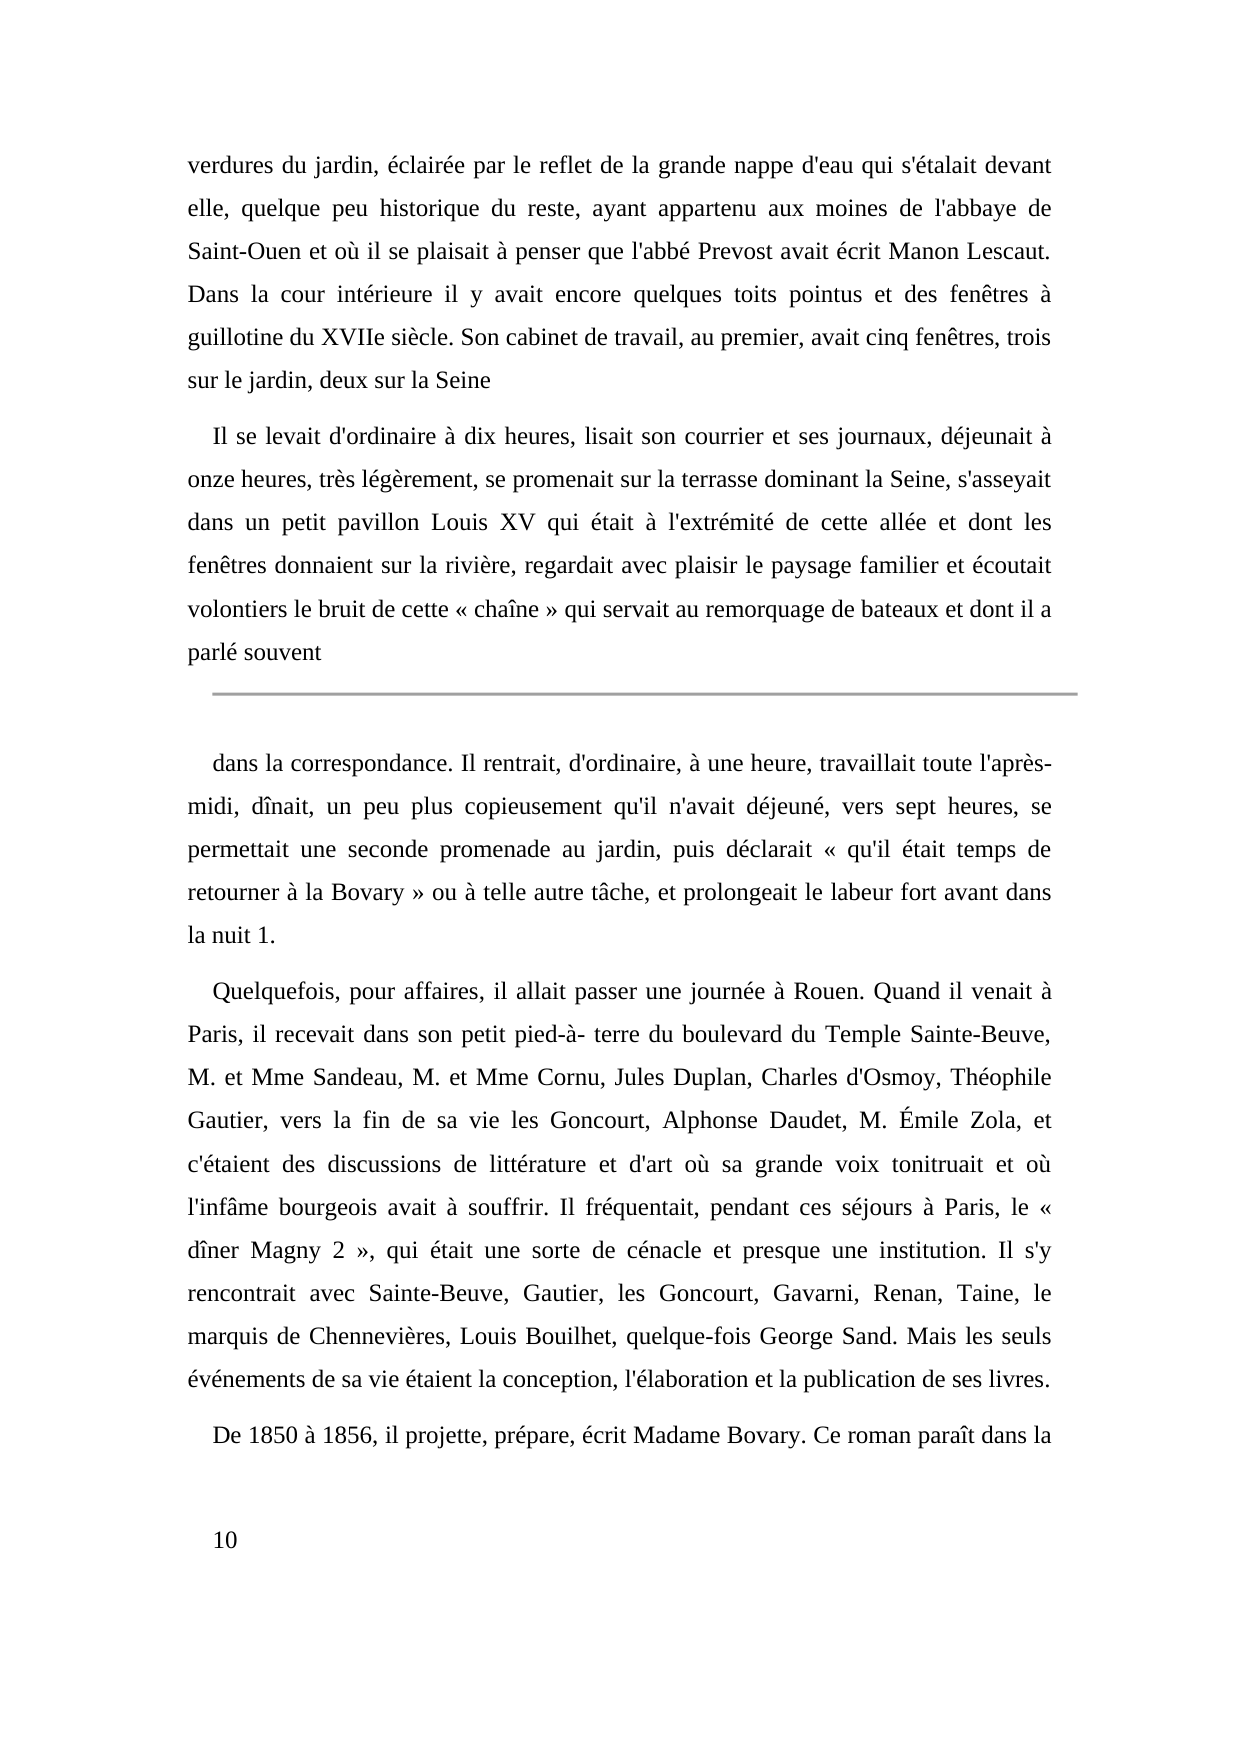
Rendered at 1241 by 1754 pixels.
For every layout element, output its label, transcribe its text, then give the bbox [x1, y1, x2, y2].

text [187, 150, 1053, 394]
text Il se levait d'ordinaire à dix heures, lisait son courrier et ses journaux, déjeunait à onze heures, très légèrement, se promenait sur la terrasse dominant la Seine, s'asseyait dans un petit pavillon Louis XV qui était à l'extrémité de cette allée et dont les fenêtres donnaient sur la rivière, regardait avec plaisir le paysage familier et écoutait volontiers le bruit de cette « chaîne » qui servait au remorquage de bateaux et dont il a parlé souvent [187, 421, 1053, 666]
text dans la correspondance. Il rentrait, d'ordinaire, à une heure, travaillait toute l'après-midi, dînait, un peu plus copieusement qu'il n'avait déjeuné, vers sept heures, se permettait une seconde promenade au jardin, puis déclarait « qu'il était temps de retourner à la Bovary » ou à telle autre tâche, et prolongeait le labeur fort avant dans la nuit 1. [187, 748, 1053, 949]
text Quelquefois, pour affaires, il allait passer une journée à Rouen. Quand il venait à Paris, il recevait dans son petit pied-à- terre du boulevard du Temple Sainte-Beuve, M. et Mme Sandeau, M. et Mme Cornu, Jules Duplan, Charles d'Osmoy, Théophile Gautier, vers la fin de sa vie les Goncourt, Alphonse Daudet, M. Émile Zola, et c'étaient des discussions de littérature et d'art où sa grande voix tonitruait et où l'infâme bourgeois avait à souffrir. Il fréquentait, pendant ces séjours à Paris, le « dîner Magny 2 », qui était une sorte de cénacle et presque une institution. Il s'y rencontrait avec Sainte-Beuve, Gautier, les Goncourt, Gavarni, Renan, Taine, le marquis de Chennevières, Louis Bouilhet, quelque-fois George Sand. Mais les seuls événements de sa vie étaient la conception, l'élaboration et la publication de ses livres. [187, 976, 1053, 1393]
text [187, 1420, 1053, 1449]
